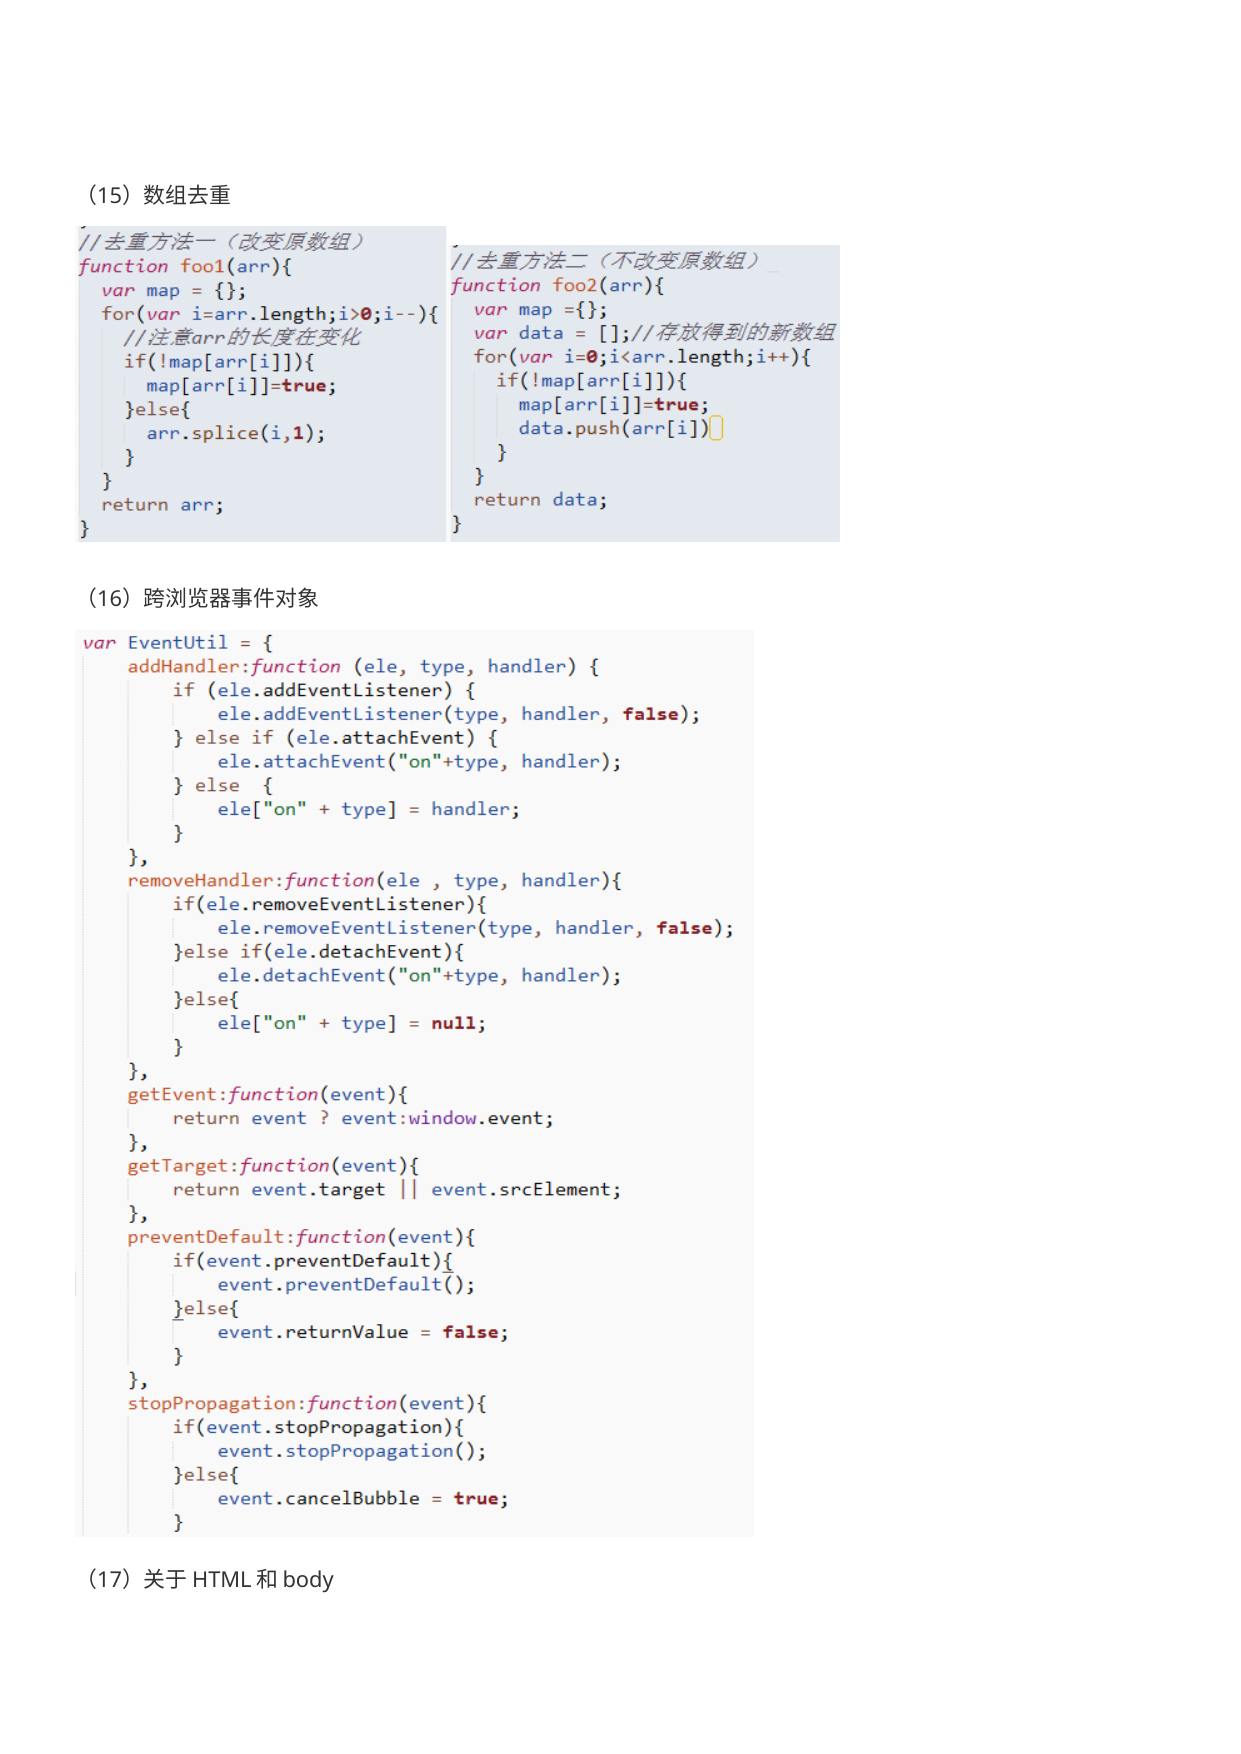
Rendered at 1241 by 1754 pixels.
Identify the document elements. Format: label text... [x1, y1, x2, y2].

picture [75, 226, 840, 542]
text （16）跨浏览器事件对象 [75, 580, 1165, 614]
text （17）关于HTML和body [75, 1561, 1165, 1595]
text （15）数组去重 [75, 177, 1165, 211]
picture [75, 630, 754, 1537]
